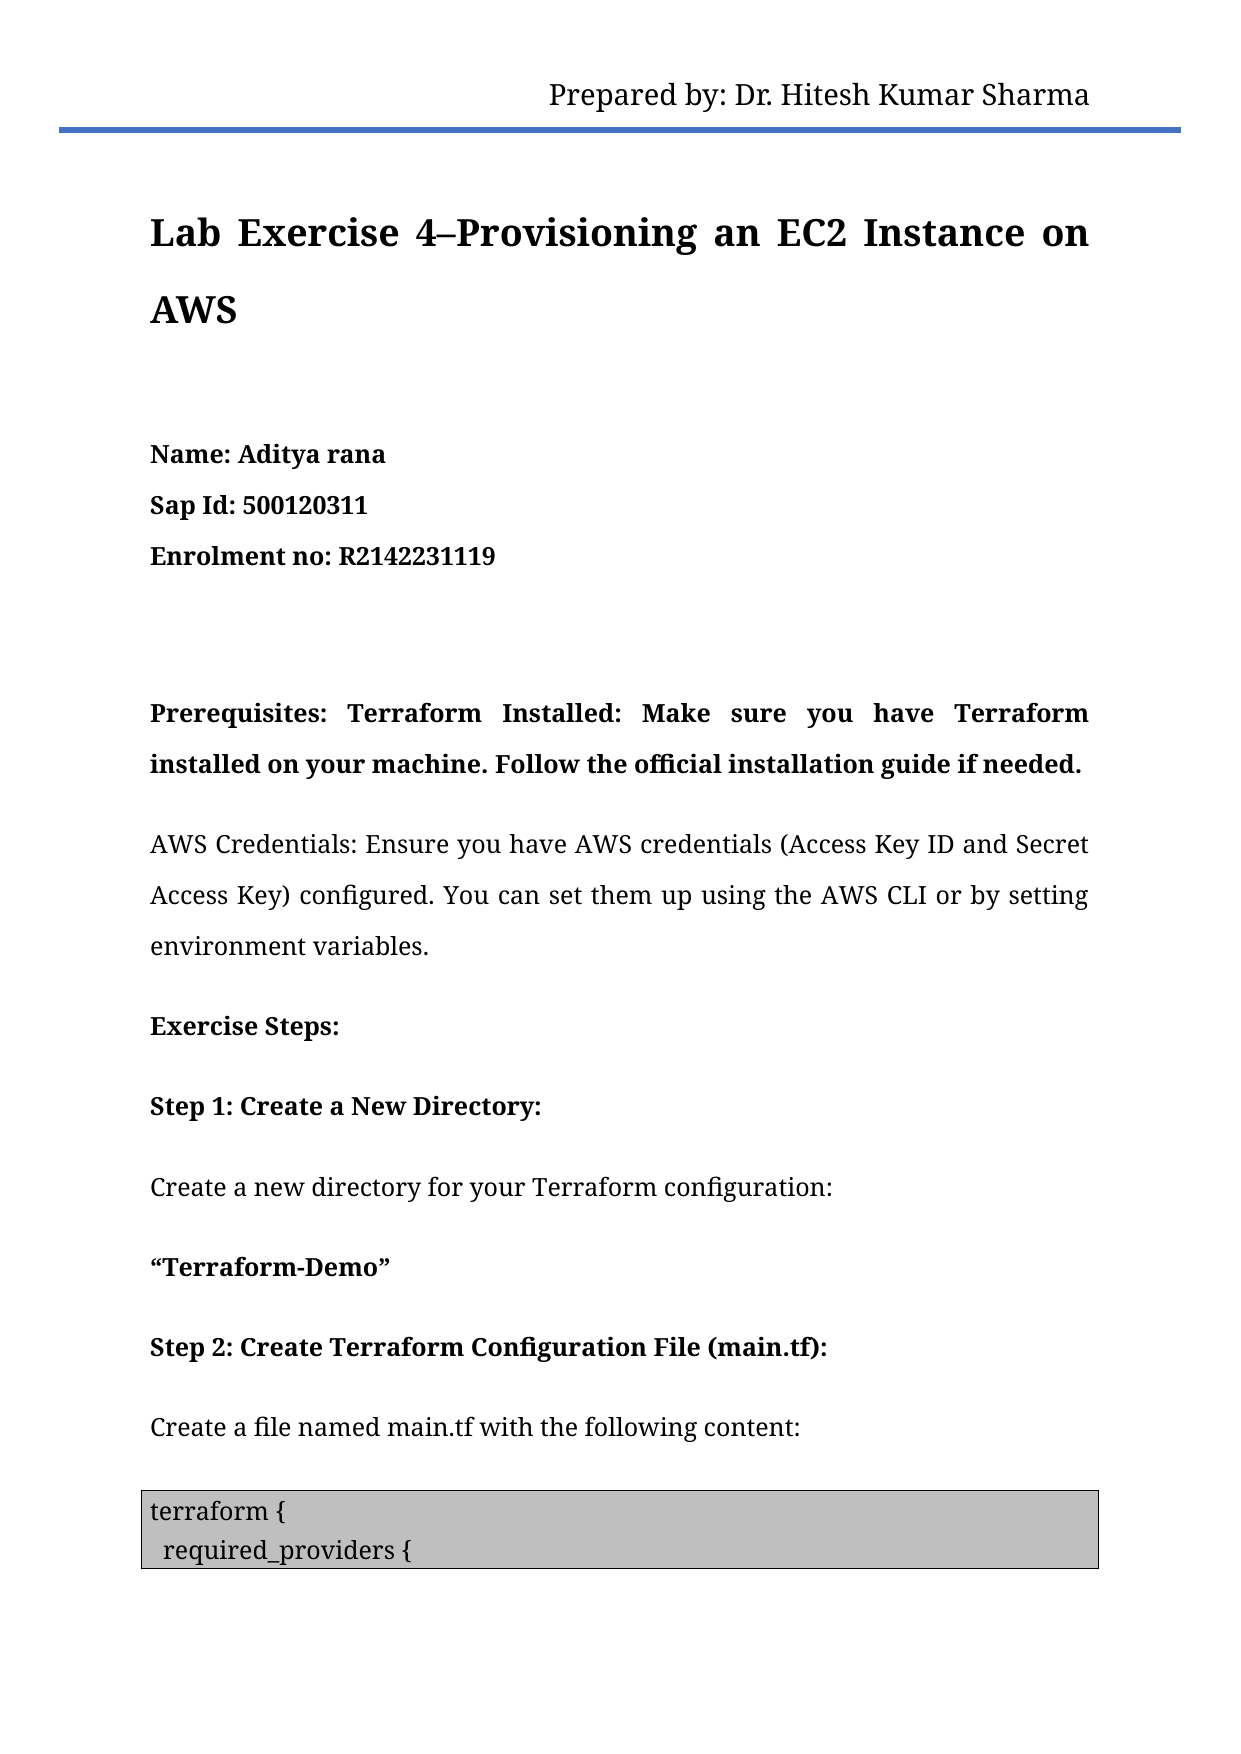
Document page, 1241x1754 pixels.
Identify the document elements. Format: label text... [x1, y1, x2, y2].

text Lab Exercise 4–Provisioning an EC2 Instance on AWS [150, 207, 1090, 334]
text AWS Credentials: Ensure you have AWS credentials (Access Key ID and Secret Access Key) configured. You can set them up using the AWS CLI or by setting environment variables. [150, 827, 1090, 963]
text terraform { [142, 1491, 1098, 1527]
text Create a new directory for your Terraform configuration: [150, 1169, 1090, 1203]
text required_providers { [142, 1529, 1098, 1568]
text Create a file named main.tf with the following content: [150, 1410, 1090, 1444]
text Name: Aditya rana [150, 436, 1090, 471]
text “Terraform-Demo” [150, 1249, 1090, 1283]
text Exercise Steps: [150, 1009, 1090, 1043]
text Step 2: Create Terraform Configuration File (main.tf): [150, 1330, 1090, 1364]
text Prerequisites: Terraform Installed: Make sure you have Terraform installed on your machine. Follow the official installation guide if needed. [150, 695, 1090, 780]
text Step 1: Create a New Directory: [150, 1089, 1090, 1123]
text Enrolment no: R2142231119 [150, 538, 1090, 573]
text Sap Id: 500120311 [150, 487, 1090, 522]
